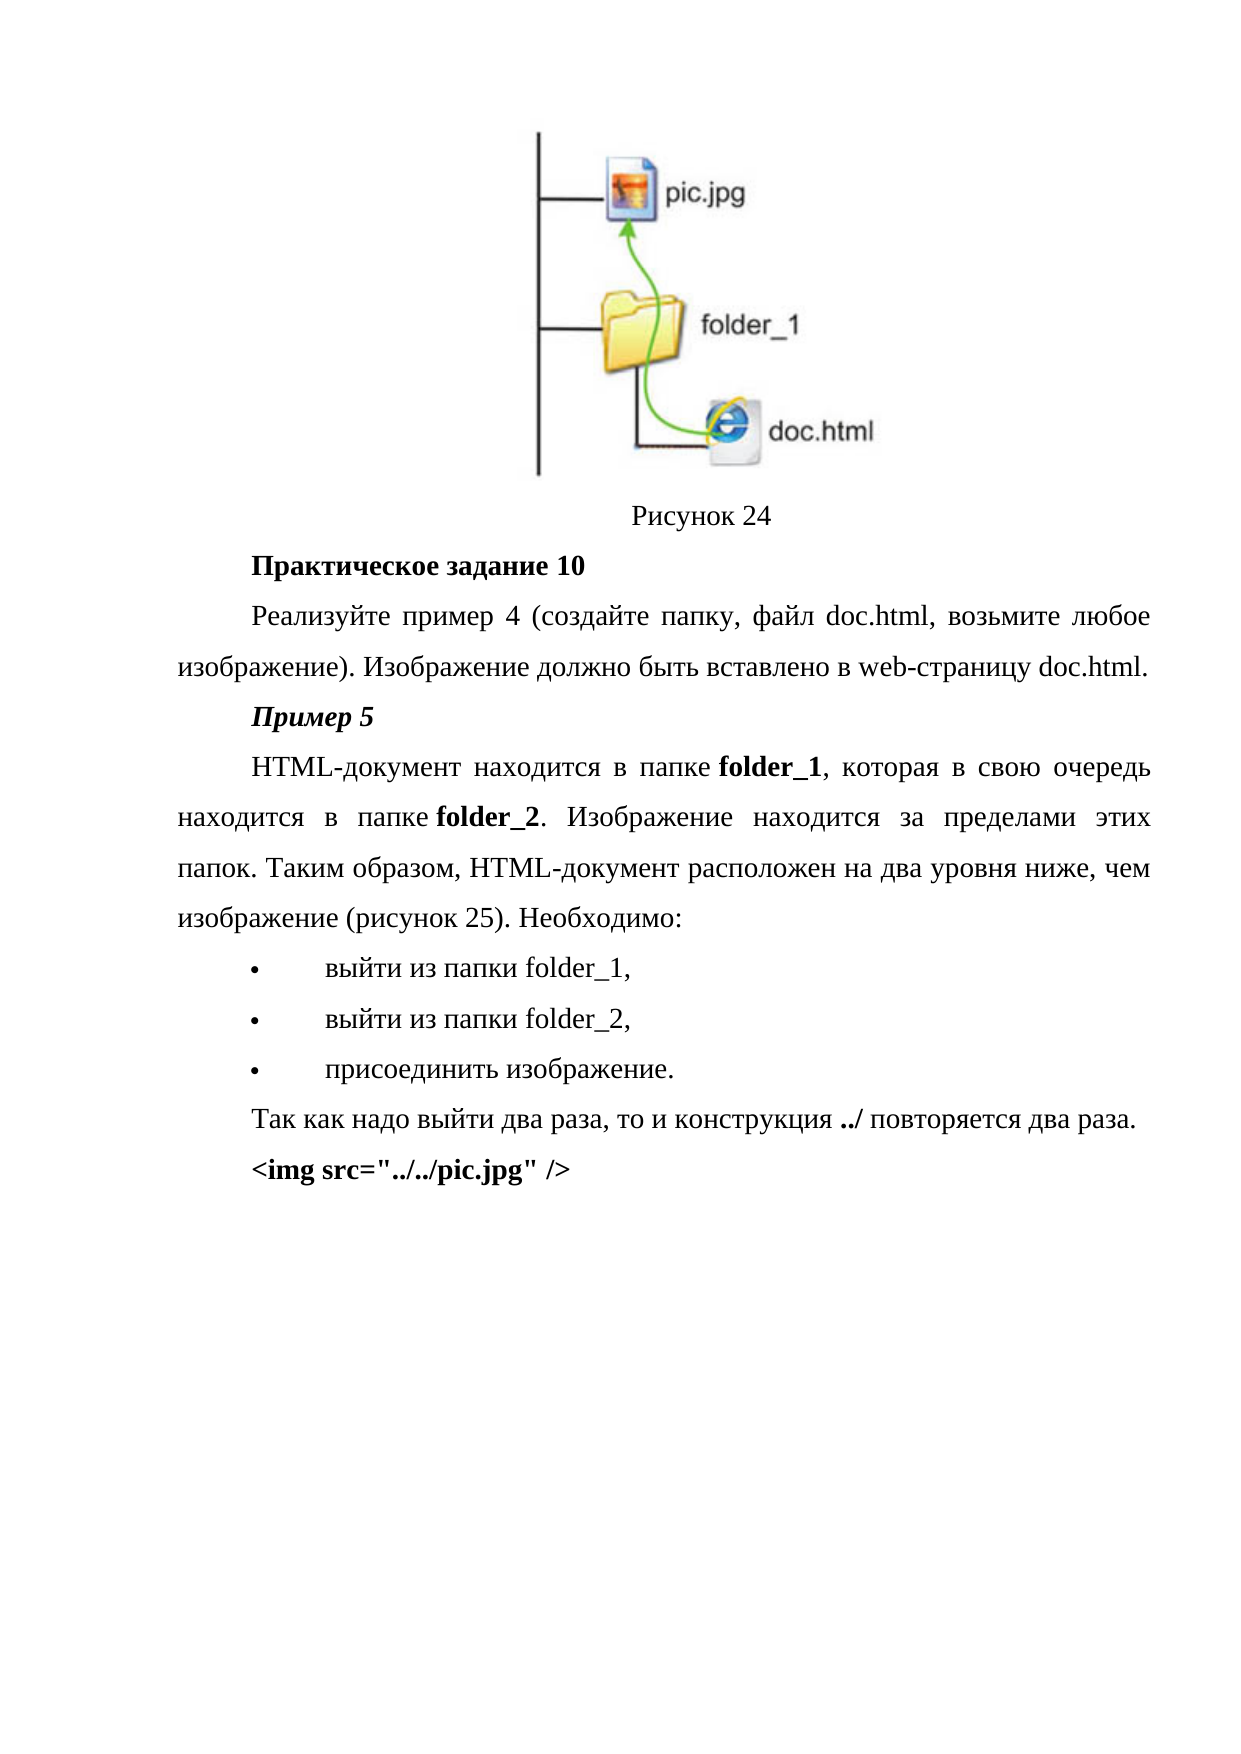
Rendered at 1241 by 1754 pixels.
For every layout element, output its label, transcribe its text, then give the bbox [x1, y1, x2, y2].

list присоединить изображение. [177, 1051, 1152, 1085]
text HTML-документ находится в папке folder_1, которая в свою очередь находится в папке folder_2. Изображение находится за пределами этих папок. Таким образом, HTML-документ расположен на два уровня ниже, чем изображение (рисунок 25). Необходимо: [177, 749, 1152, 934]
list выйти из папки folder_2, [177, 1001, 1152, 1034]
text Реализуйте пример 4 (создайте папку, файл doc.html, возьмите любое изображение). Изображение должно быть вставлено в web-страницу doc.html. [177, 598, 1152, 682]
text Так как надо выйти два раза, то и конструкция ../ повторяется два раза. [177, 1101, 1152, 1135]
text Пример 5 [177, 699, 1152, 732]
text Рисунок 24 [177, 498, 1152, 531]
text Практическое задание 10 [177, 548, 1152, 582]
picture [506, 118, 897, 484]
list выйти из папки folder_1, [177, 951, 1152, 984]
text <img src="../../pic.jpg" /> [177, 1152, 1152, 1185]
